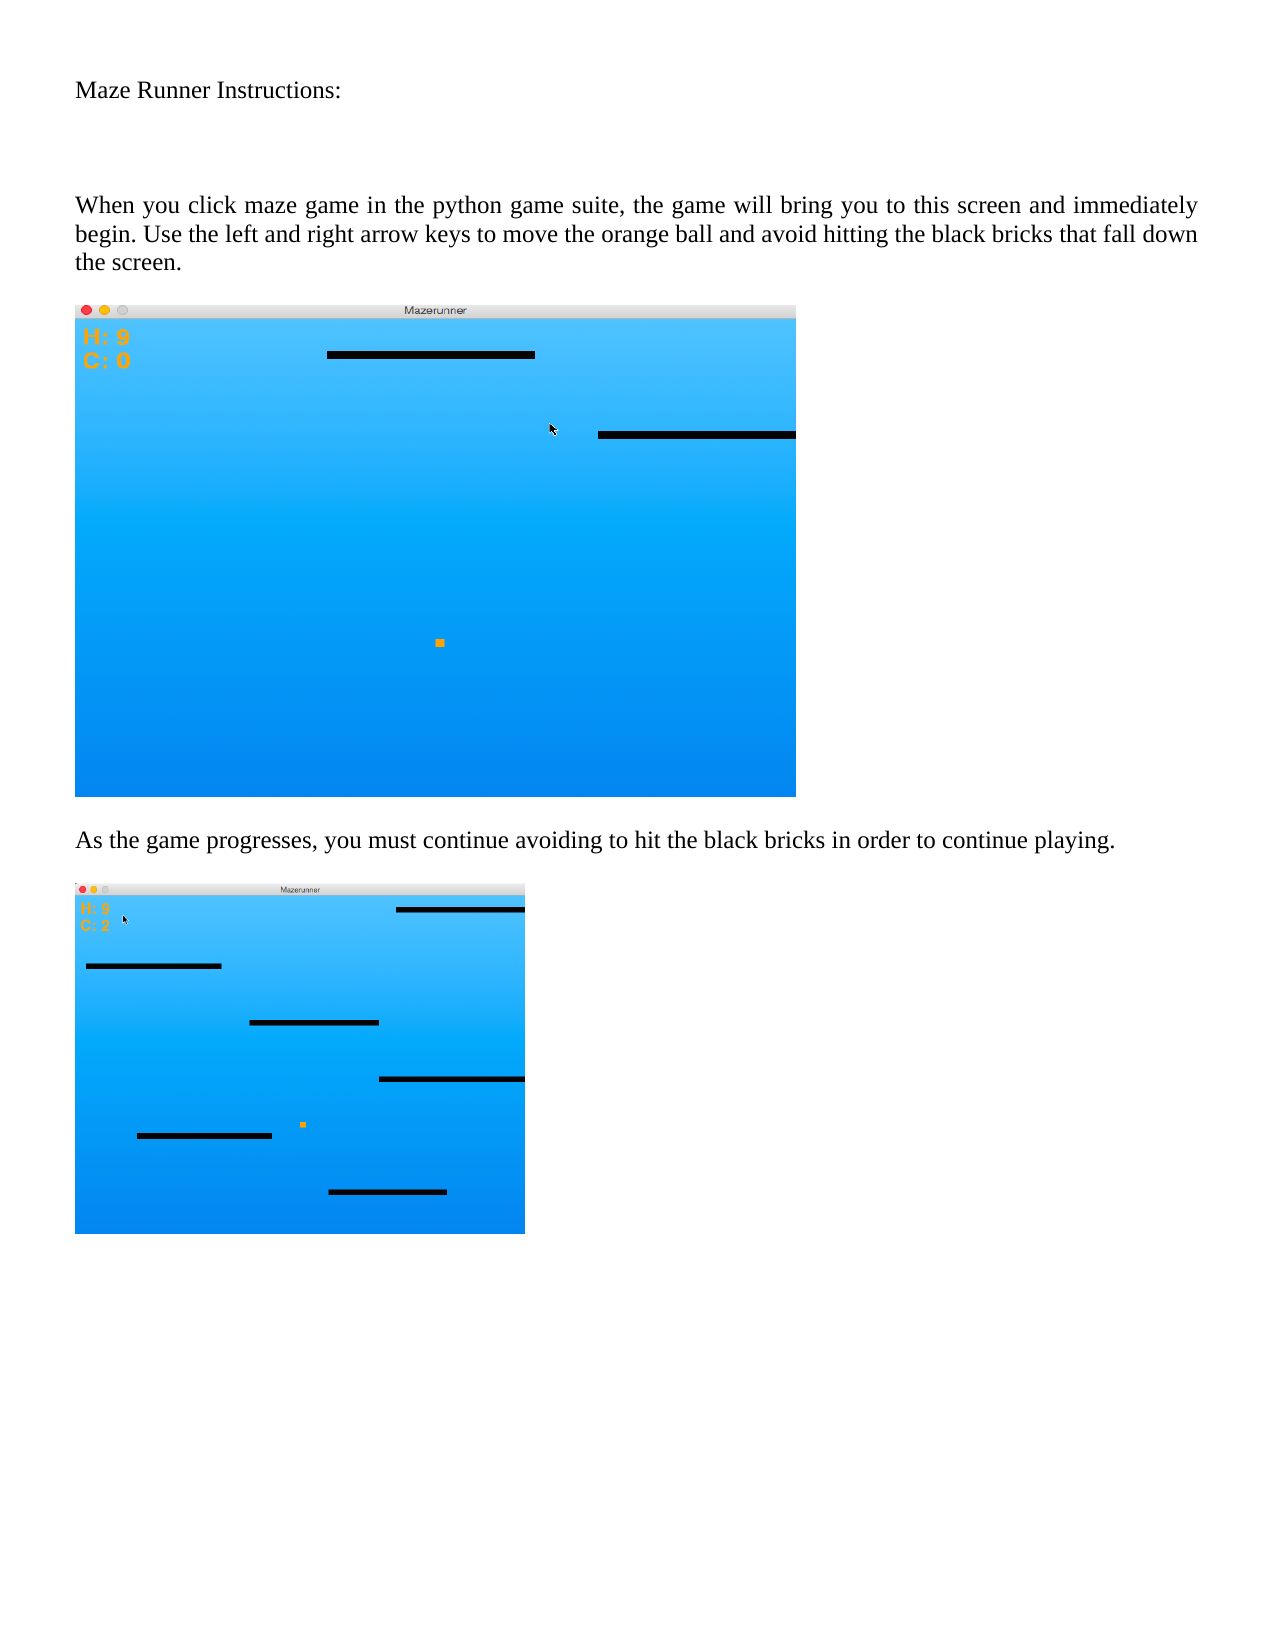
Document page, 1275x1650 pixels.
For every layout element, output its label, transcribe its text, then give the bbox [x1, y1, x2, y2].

text When you click maze game in the python game suite, the game will bring you to this screen and immediately begin. Use the left and right arrow keys to move the orange ball and avoid hitting the black bricks that fall down the screen. [75, 190, 1200, 276]
text Maze Runner Instructions: [75, 75, 1200, 104]
picture [75, 577, 796, 797]
picture [75, 883, 525, 1024]
picture [75, 1073, 525, 1234]
text As the game progresses, you must continue avoiding to hit the black bricks in order to continue playing. [75, 826, 1200, 854]
picture [75, 305, 796, 495]
